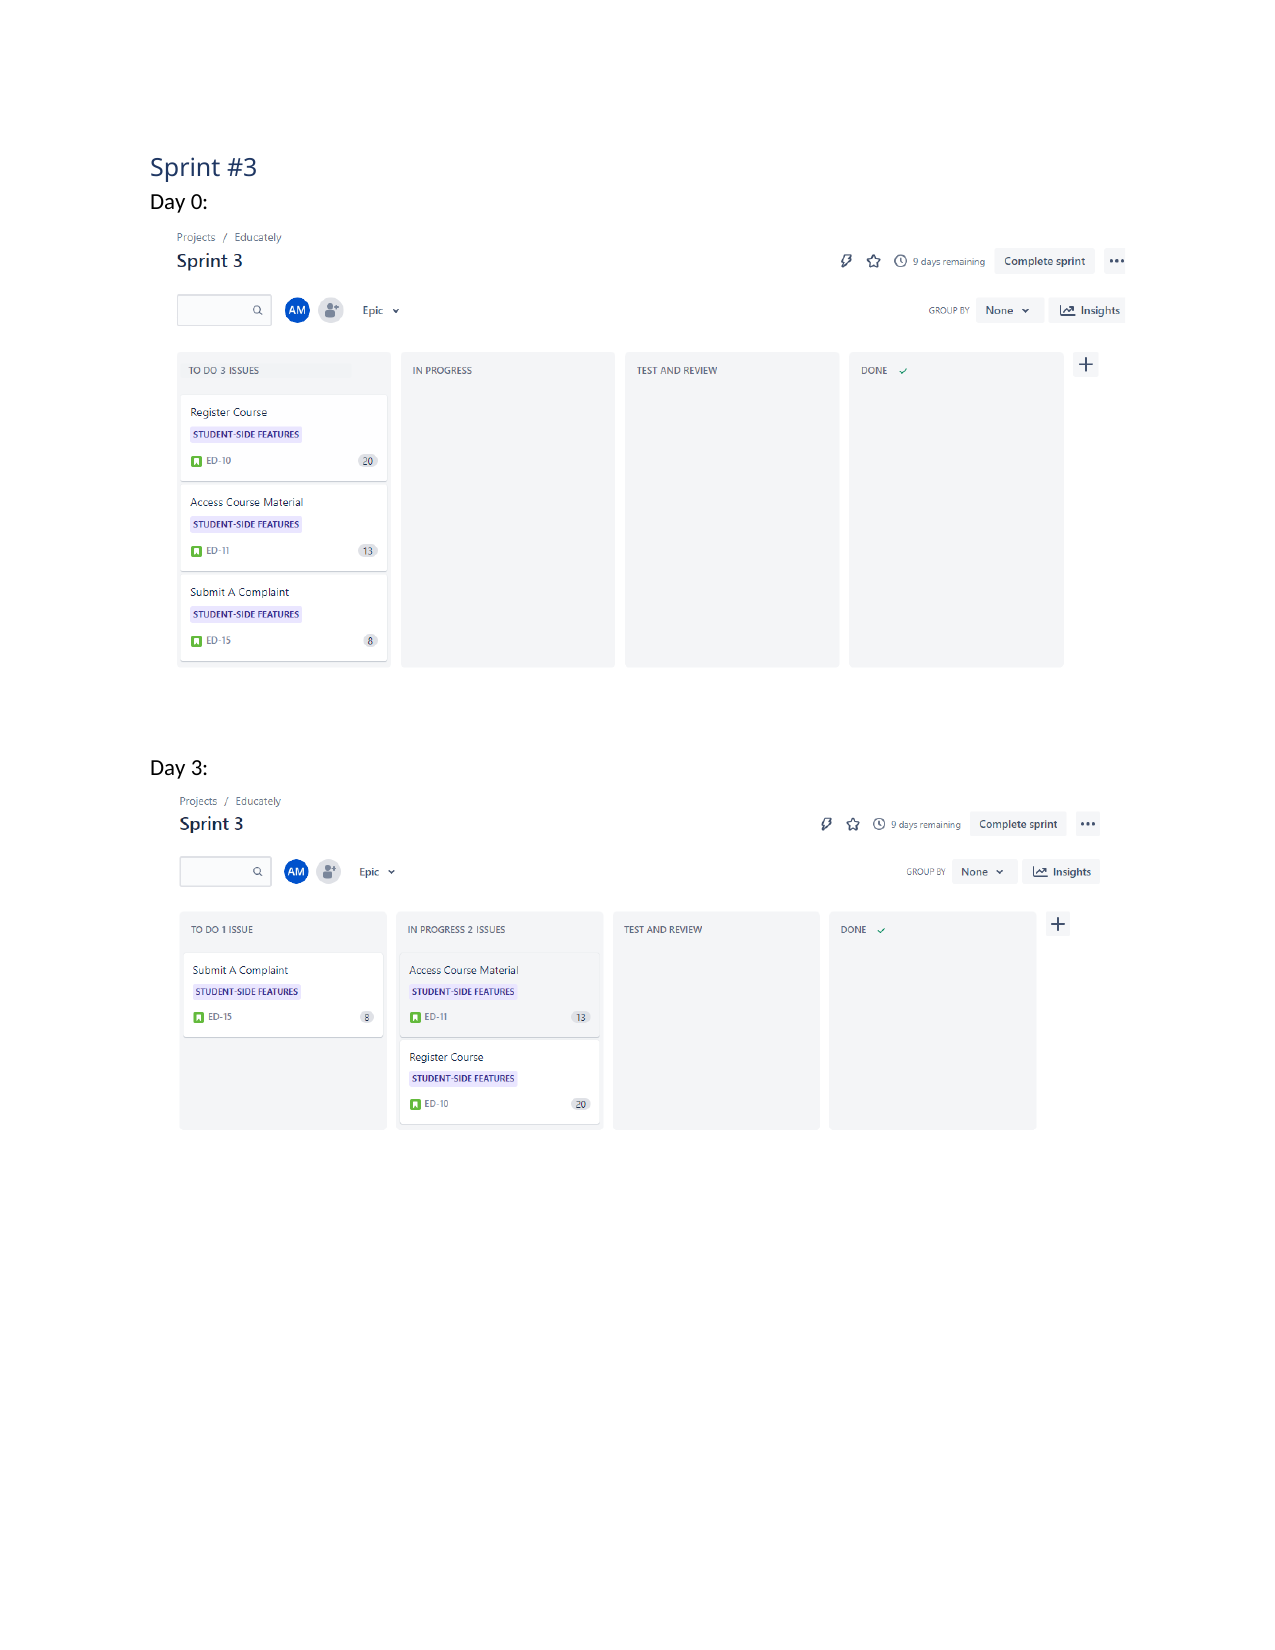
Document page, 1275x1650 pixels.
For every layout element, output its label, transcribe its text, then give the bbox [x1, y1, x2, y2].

picture [150, 217, 1125, 734]
text Day 0: [150, 187, 1125, 217]
picture [150, 782, 1125, 1228]
subtitle Sprint #3 [150, 150, 1125, 184]
text Day 3: [150, 753, 1125, 782]
